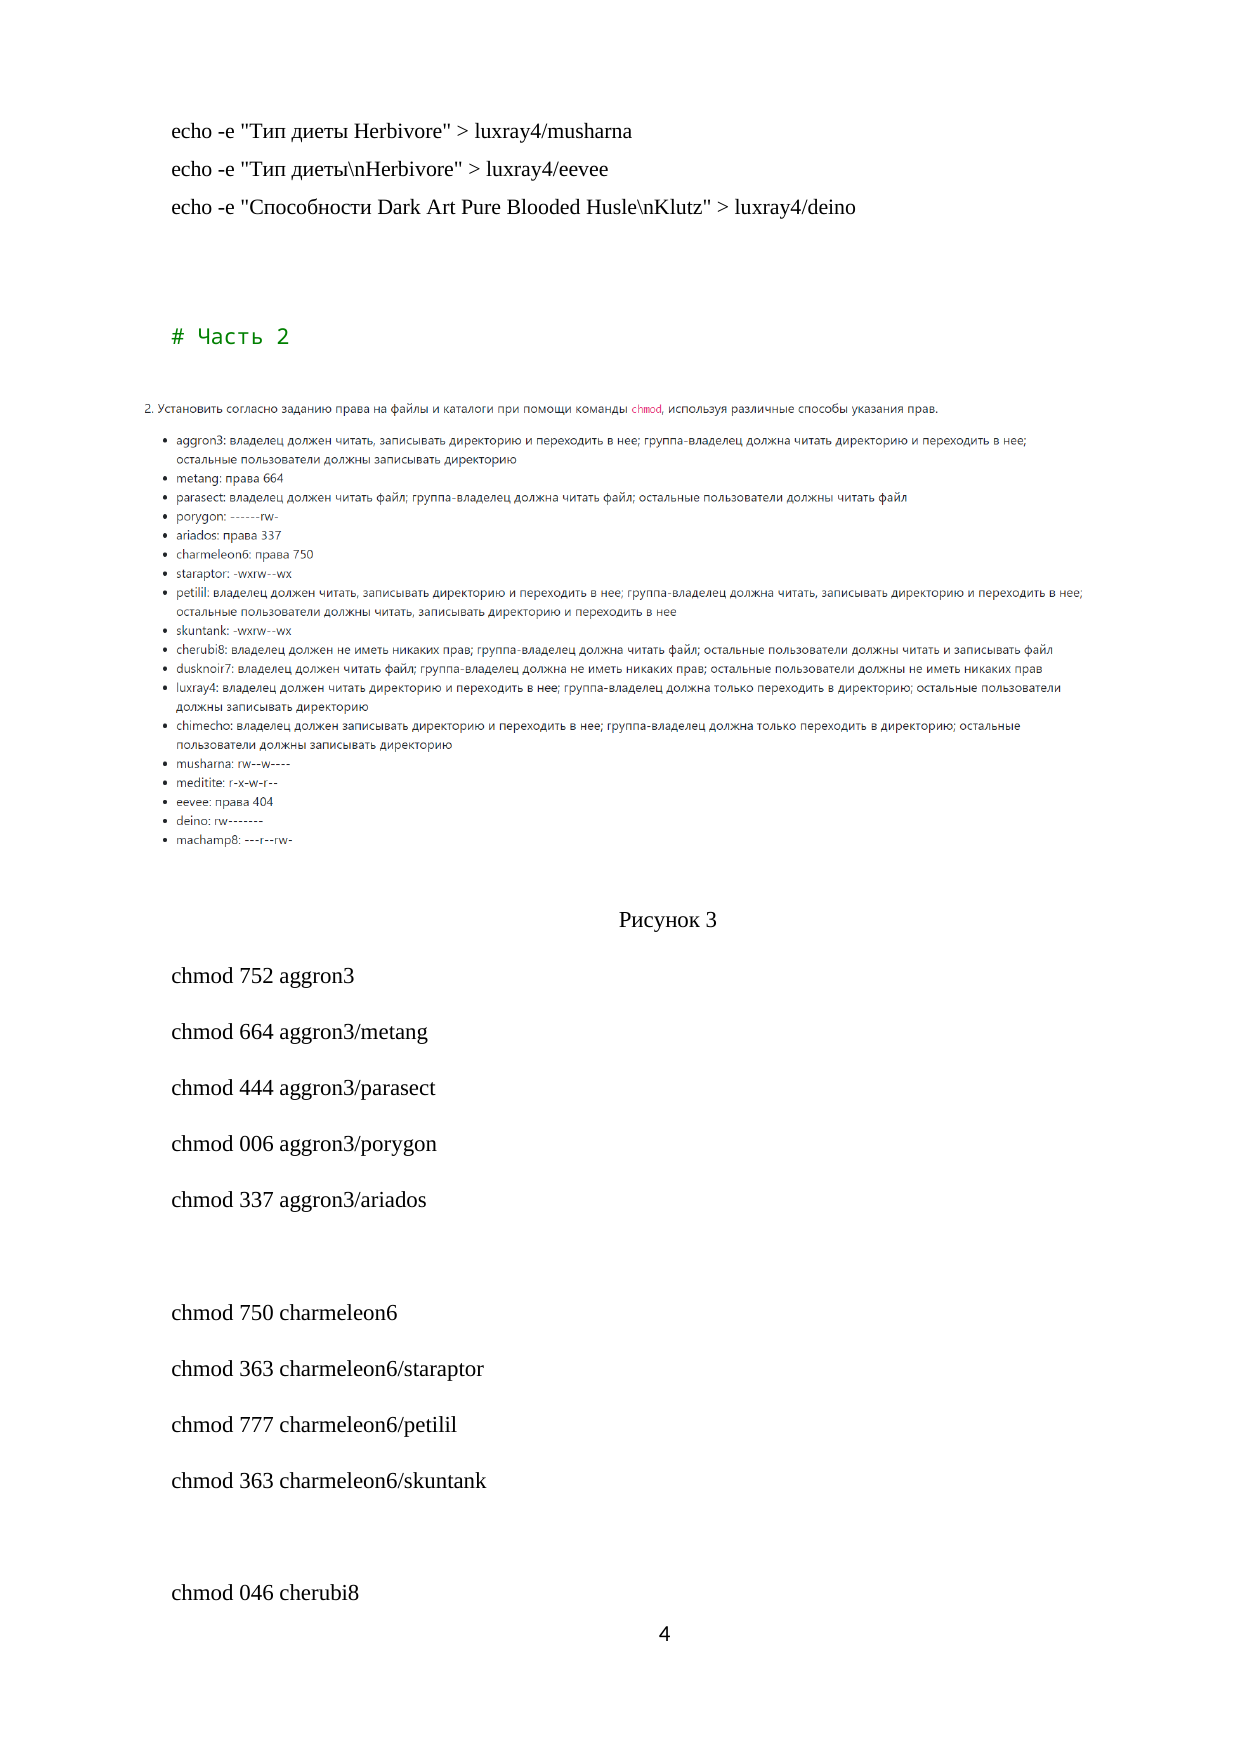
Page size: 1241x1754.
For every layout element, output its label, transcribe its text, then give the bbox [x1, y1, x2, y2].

text chmod 337 aggron3/ariados [171, 1186, 1165, 1213]
text chmod 363 charmeleon6/staraptor [171, 1355, 1165, 1381]
text chmod 664 aggron3/metang [171, 1018, 1165, 1044]
text echo -e "Способности Dark Art Pure Blooded Husle\nKlutz" > luxray4/deino [171, 194, 1165, 219]
text chmod 777 charmeleon6/petilil [171, 1411, 1165, 1437]
text chmod 006 aggron3/porygon [171, 1130, 1165, 1157]
text echo -e "Тип диеты\nHerbivore" > luxray4/eevee [171, 156, 1165, 181]
text chmod 363 charmeleon6/skuntank [171, 1467, 1165, 1493]
text chmod 444 aggron3/parasect [171, 1074, 1165, 1100]
text echo -e "Тип диеты Herbivore" > luxray4/musharna [171, 118, 1165, 144]
text # Часть 2 [171, 321, 1165, 351]
text chmod 046 cherubi8 [171, 1579, 1165, 1606]
text chmod 752 aggron3 [171, 962, 1165, 988]
text chmod 750 charmeleon6 [171, 1299, 1165, 1325]
picture [127, 397, 1119, 862]
